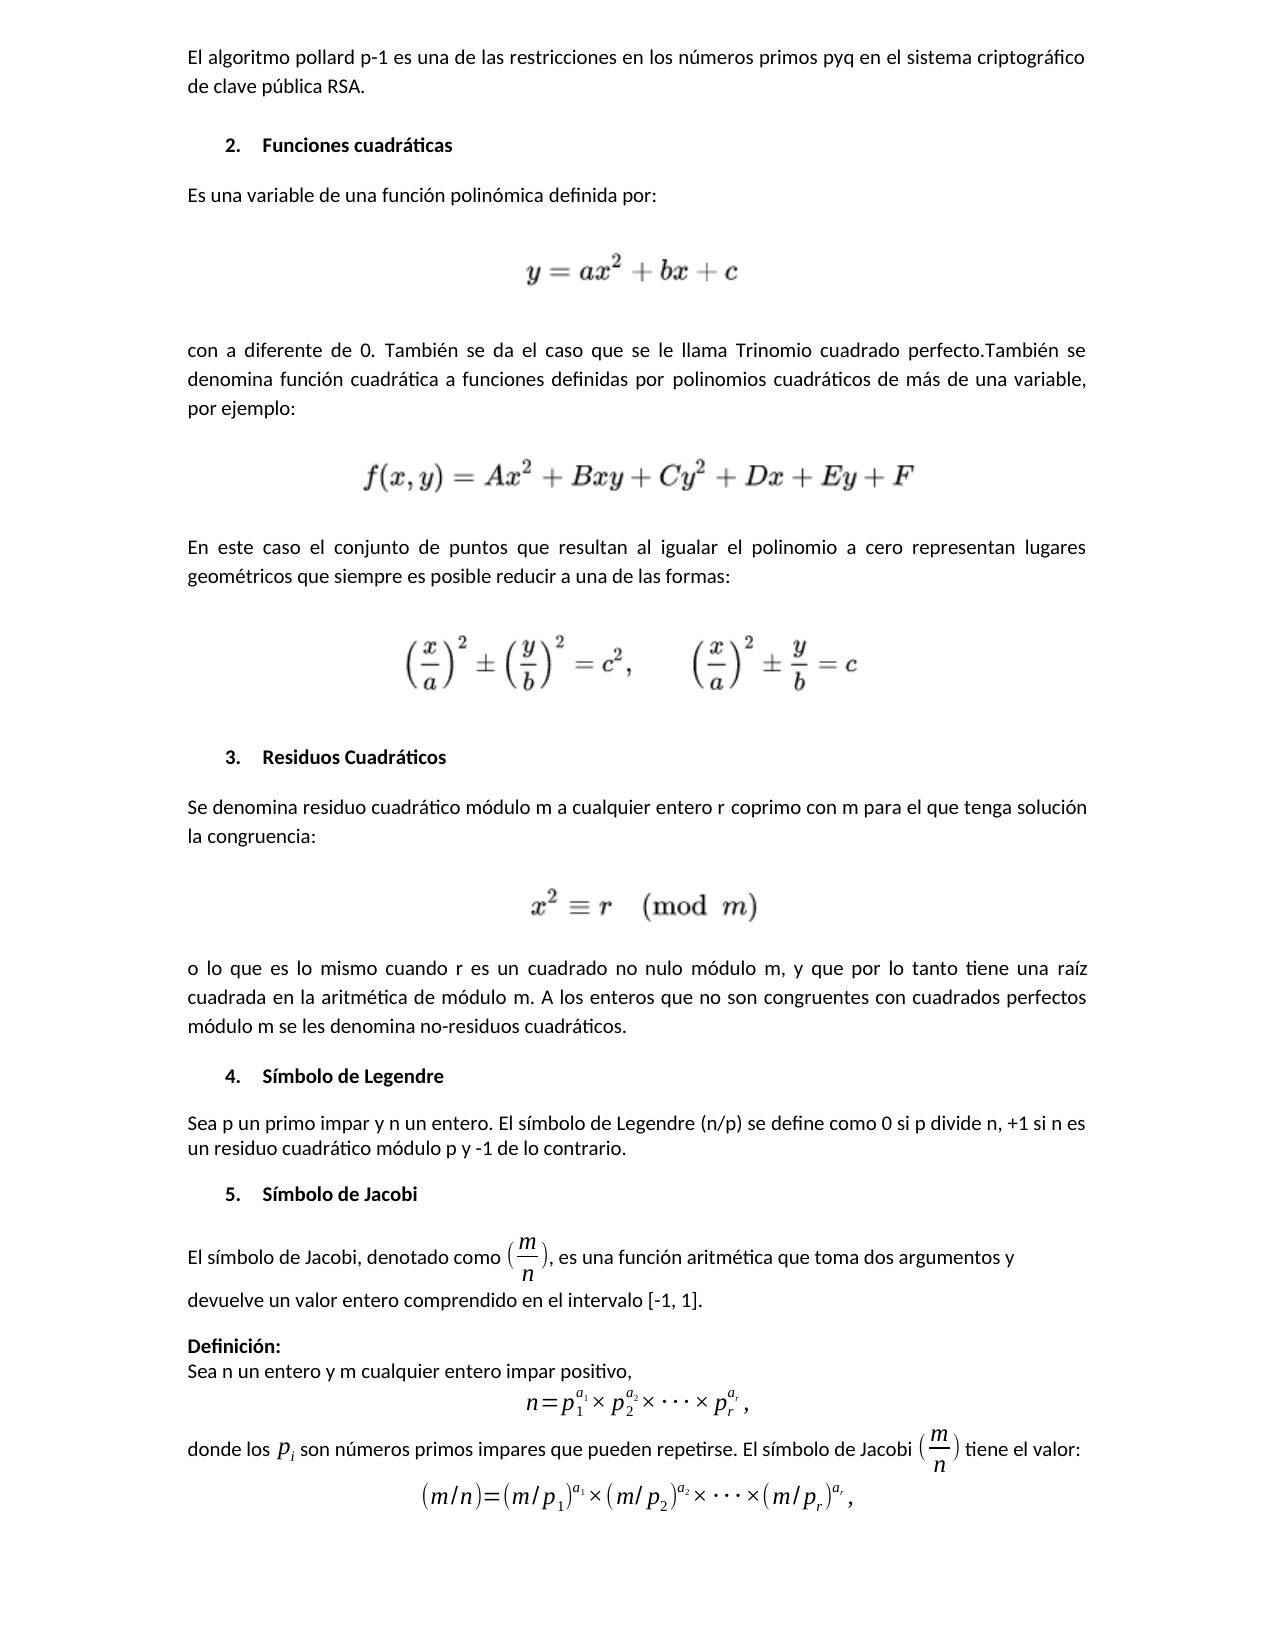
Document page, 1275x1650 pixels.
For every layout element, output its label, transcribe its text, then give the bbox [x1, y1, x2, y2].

picture [506, 231, 769, 312]
text El símbolo de Jacobi, denotado como , es una función aritmética que toma dos argumentos y devuelve un valor entero comprendido en el intervalo [-1, 1]. [187, 1228, 1087, 1312]
text El algoritmo pollard p-1 es una de las restricciones en los números primos pyq en el sistema criptográfico de clave pública RSA. [187, 44, 1087, 99]
text Sea p un primo impar y n un entero. El símbolo de Legendre (n/p) se define como 0 si p divide n, +1 si n es un residuo cuadrático módulo p y -1 de lo contrario. [187, 1110, 1087, 1161]
list Residuos Cuadráticos [225, 744, 1087, 770]
text Es una variable de una función polinómica definida por: [187, 182, 1087, 207]
text con a diferente de 0.​ También se da el caso que se le llama Trinomio cuadrado perfecto.También se denomina función cuadrática a funciones definidas por polinomios cuadráticos de más de una variable, por ejemplo: [187, 337, 1087, 421]
text Se denomina residuo cuadrático módulo m a cualquier entero r coprimo con m para el que tenga solución la congruencia: [187, 794, 1087, 849]
picture [398, 613, 877, 720]
list Símbolo de Legendre [225, 1064, 1087, 1089]
text donde los son números primos impares que pueden repetirse. El símbolo de Jacobi tiene el valor: [187, 1419, 1087, 1478]
picture [357, 445, 918, 510]
list Símbolo de Jacobi [225, 1182, 1087, 1207]
text En este caso el conjunto de puntos que resultan al igualar el polinomio a cero representan lugares geométricos que siempre es posible reducir a una de las formas: [187, 534, 1087, 589]
text o lo que es lo mismo cuando r es un cuadrado no nulo módulo m, y que por lo tanto tiene una raíz cuadrada en la aritmética de módulo m. A los enteros que no son congruentes con cuadrados perfectos módulo m se les denomina no-residuos cuadráticos. [187, 955, 1087, 1039]
picture [515, 873, 760, 930]
list Funciones cuadráticas [225, 132, 1087, 157]
text Definición: [187, 1333, 1087, 1358]
text Sea n un entero y m cualquier entero impar positivo, [187, 1358, 1087, 1384]
